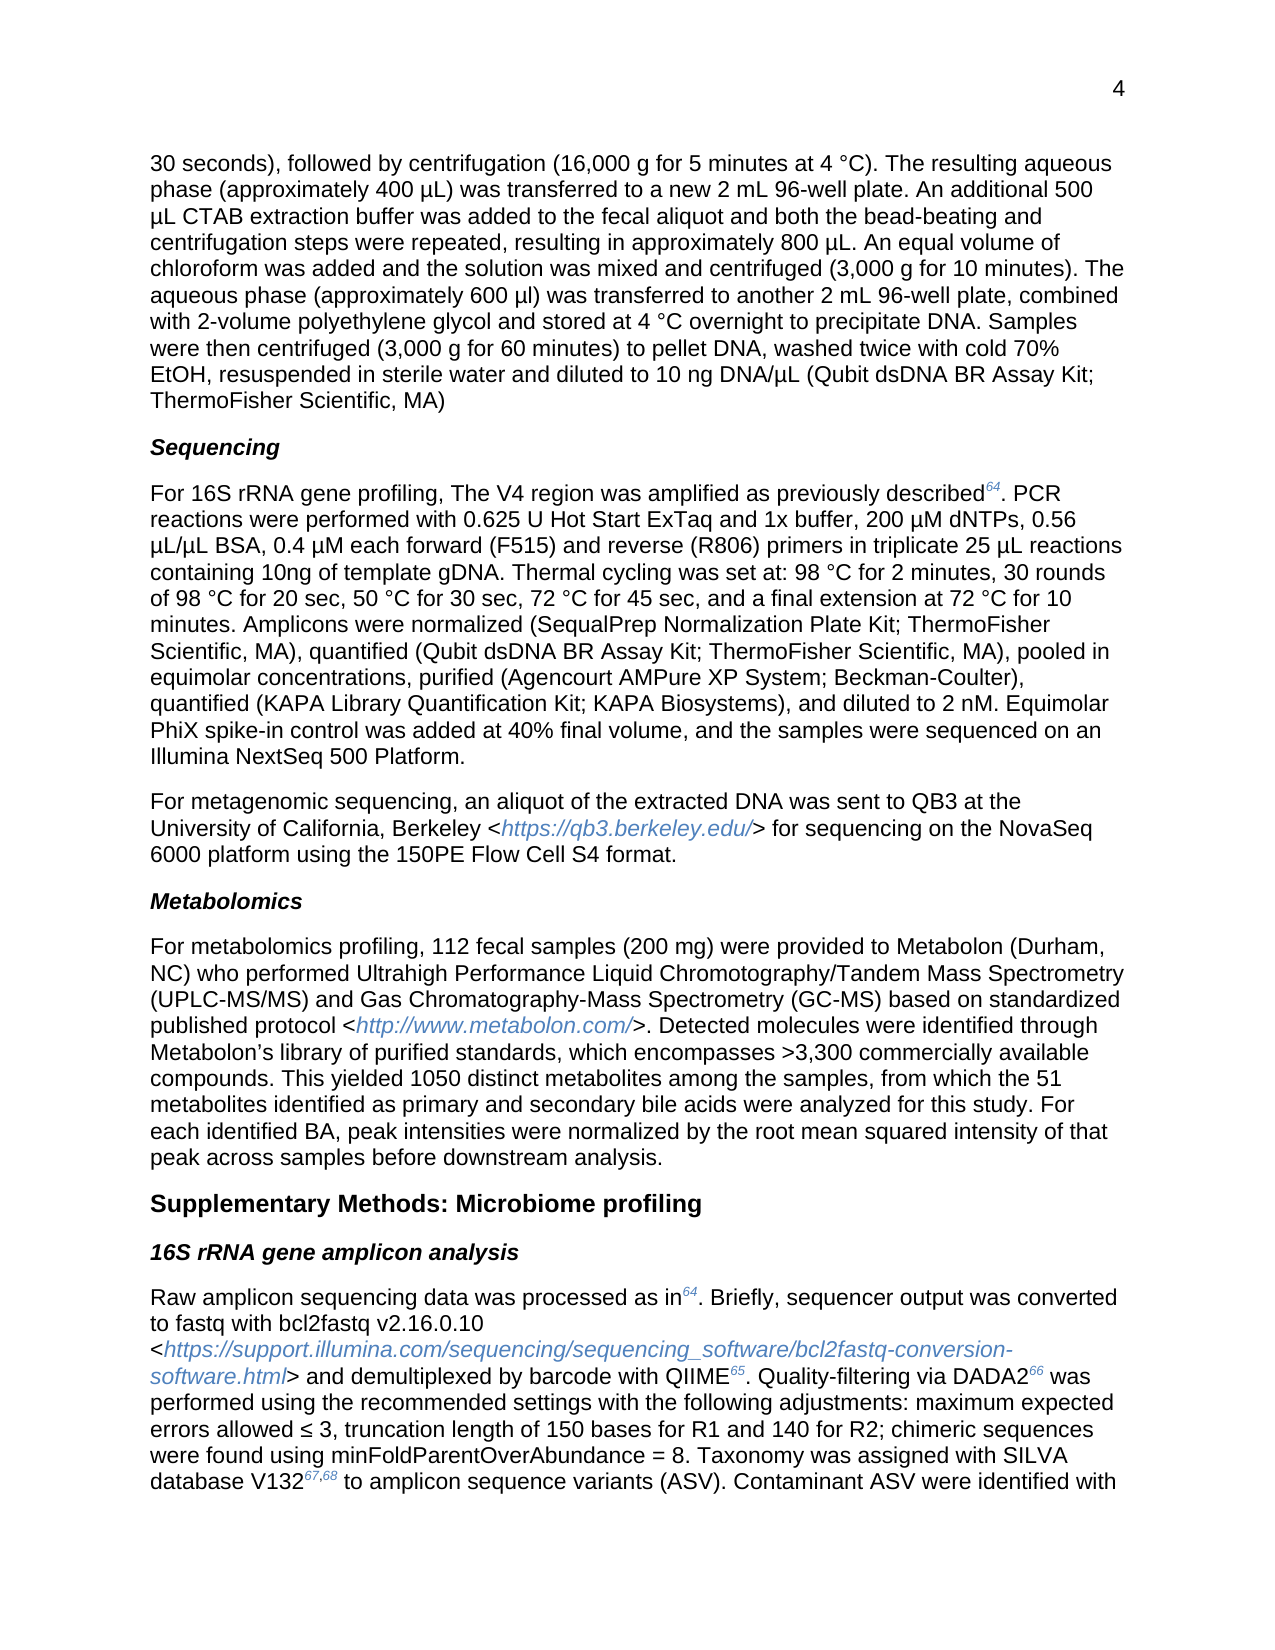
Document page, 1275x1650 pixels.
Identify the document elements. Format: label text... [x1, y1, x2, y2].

subtitle 16S rRNA gene amplicon analysis [150, 1239, 1125, 1265]
text For metagenomic sequencing, an aliquot of the extracted DNA was sent to QB3 at the University of California, Berkeley <https://qb3.berkeley.edu/> for sequencing on the NovaSeq 6000 platform using the 150PE Flow Cell S4 format. [150, 788, 1125, 867]
subtitle Metabolomics [150, 888, 1125, 914]
subtitle Supplementary Methods: Microbiome profiling [150, 1189, 1125, 1218]
subtitle Sequencing [150, 434, 1125, 461]
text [150, 1284, 1125, 1494]
text For metabolomics profiling, 112 fecal samples (200 mg) were provided to Metabolon (Durham, NC) who performed Ultrahigh Performance Liquid Chromotography/Tandem Mass Spectrometry (UPLC-MS/MS) and Gas Chromatography-Mass Spectrometry (GC-MS) based on standardized published protocol <http://www.metabolon.com/>. Detected molecules were identified through Metabolon’s library of purified standards, which encompasses >3,300 commercially available compounds. This yielded 1050 distinct metabolites among the samples, from which the 51 metabolites identified as primary and secondary bile acids were analyzed for this study. For each identified BA, peak intensities were normalized by the root mean squared intensity of that peak across samples before downstream analysis. [150, 933, 1125, 1170]
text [150, 150, 1125, 413]
text For 16S rRNA gene profiling, The V4 region was amplified as previously described64. PCR reactions were performed with 0.625 U Hot Start ExTaq and 1x buffer, 200 µM dNTPs, 0.56 µL/µL BSA, 0.4 µM each forward (F515) and reverse (R806) primers in triplicate 25 µL reactions containing 10ng of template gDNA. Thermal cycling was set at: 98 °C for 2 minutes, 30 rounds of 98 °C for 20 sec, 50 °C for 30 sec, 72 °C for 45 sec, and a final extension at 72 °C for 10 minutes. Amplicons were normalized (SequalPrep Normalization Plate Kit; ThermoFisher Scientific, MA), quantified (Qubit dsDNA BR Assay Kit; ThermoFisher Scientific, MA), pooled in equimolar concentrations, purified (Agencourt AMPure XP System; Beckman-Coulter), quantified (KAPA Library Quantification Kit; KAPA Biosystems), and diluted to 2 nM. Equimolar PhiX spike-in control was added at 40% final volume, and the samples were sequenced on an Illumina NextSeq 500 Platform. [150, 479, 1125, 769]
